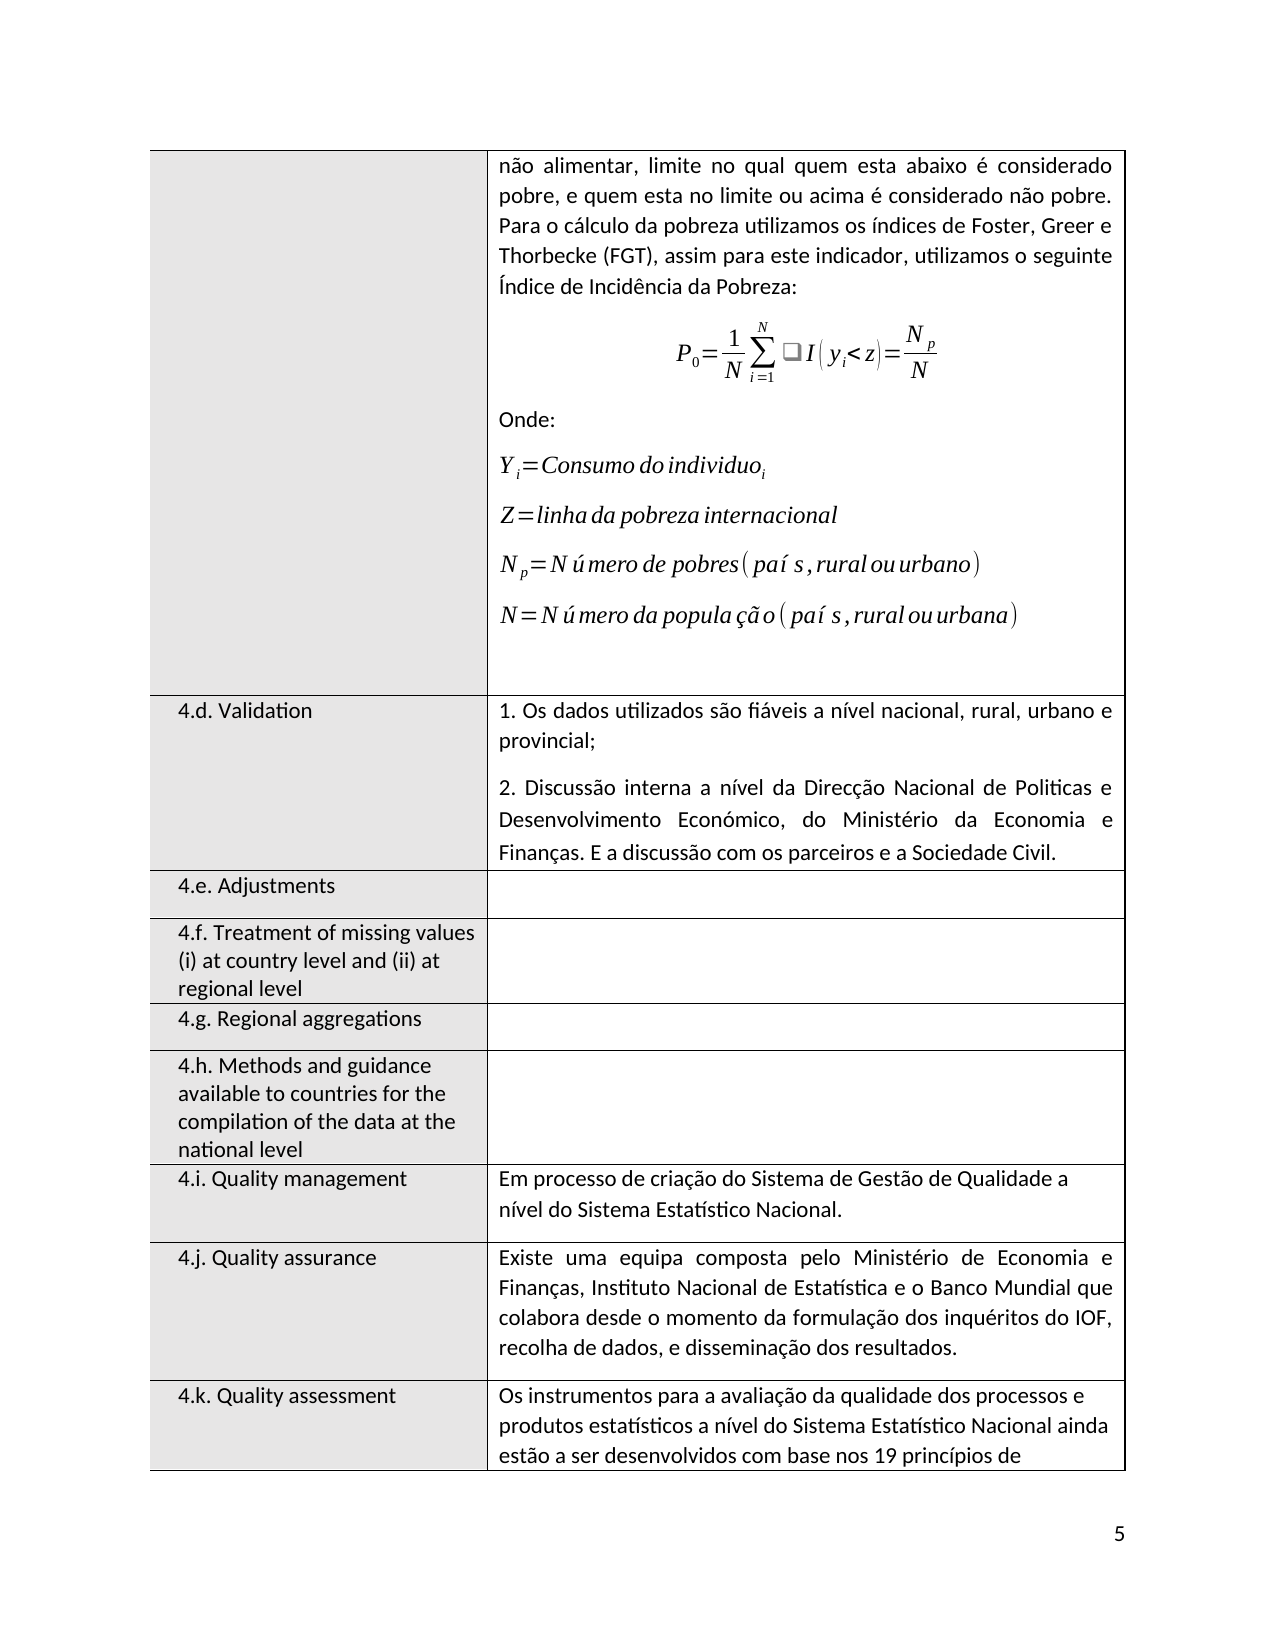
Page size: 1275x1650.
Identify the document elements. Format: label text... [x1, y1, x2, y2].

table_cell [150, 151, 487, 695]
table_cell 4.d. Validation [150, 696, 487, 870]
table_cell 4.j. Quality assurance [150, 1243, 487, 1380]
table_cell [150, 1381, 487, 1469]
table_cell [488, 1004, 1124, 1050]
table_cell Existe uma equipa composta pelo Ministério de Economia e Finanças, Instituto Nacional de Estatística e o Banco Mundial que colabora desde o momento da formulação dos inquéritos do IOF, recolha de dados, e disseminação dos resultados. [488, 1243, 1124, 1380]
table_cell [488, 1381, 1124, 1469]
table_cell 1. Os dados utilizados são fiáveis a nível nacional, rural, urbano e provincial; 2. Discussão interna a nível da Direcção Nacional de Politicas e Desenvolvimento Económico, do Ministério da Economia e Finanças. E a discussão com os parceiros e a Sociedade Civil. [488, 696, 1124, 870]
table_cell 4.i. Quality management [150, 1165, 487, 1242]
table_cell [488, 1051, 1124, 1163]
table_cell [488, 151, 1124, 695]
table_cell 4.f. Treatment of missing values (i) at country level and (ii) at regional level [150, 919, 487, 1003]
table_cell 4.h. Methods and guidance available to countries for the compilation of the data at the national level [150, 1051, 487, 1163]
table_cell Em processo de criação do Sistema de Gestão de Qualidade a nível do Sistema Estatístico Nacional. [488, 1165, 1124, 1242]
table_cell 4.e. Adjustments [150, 871, 487, 917]
table_cell [488, 871, 1124, 917]
table_cell 4.g. Regional aggregations [150, 1004, 487, 1050]
table_cell [488, 919, 1124, 1003]
